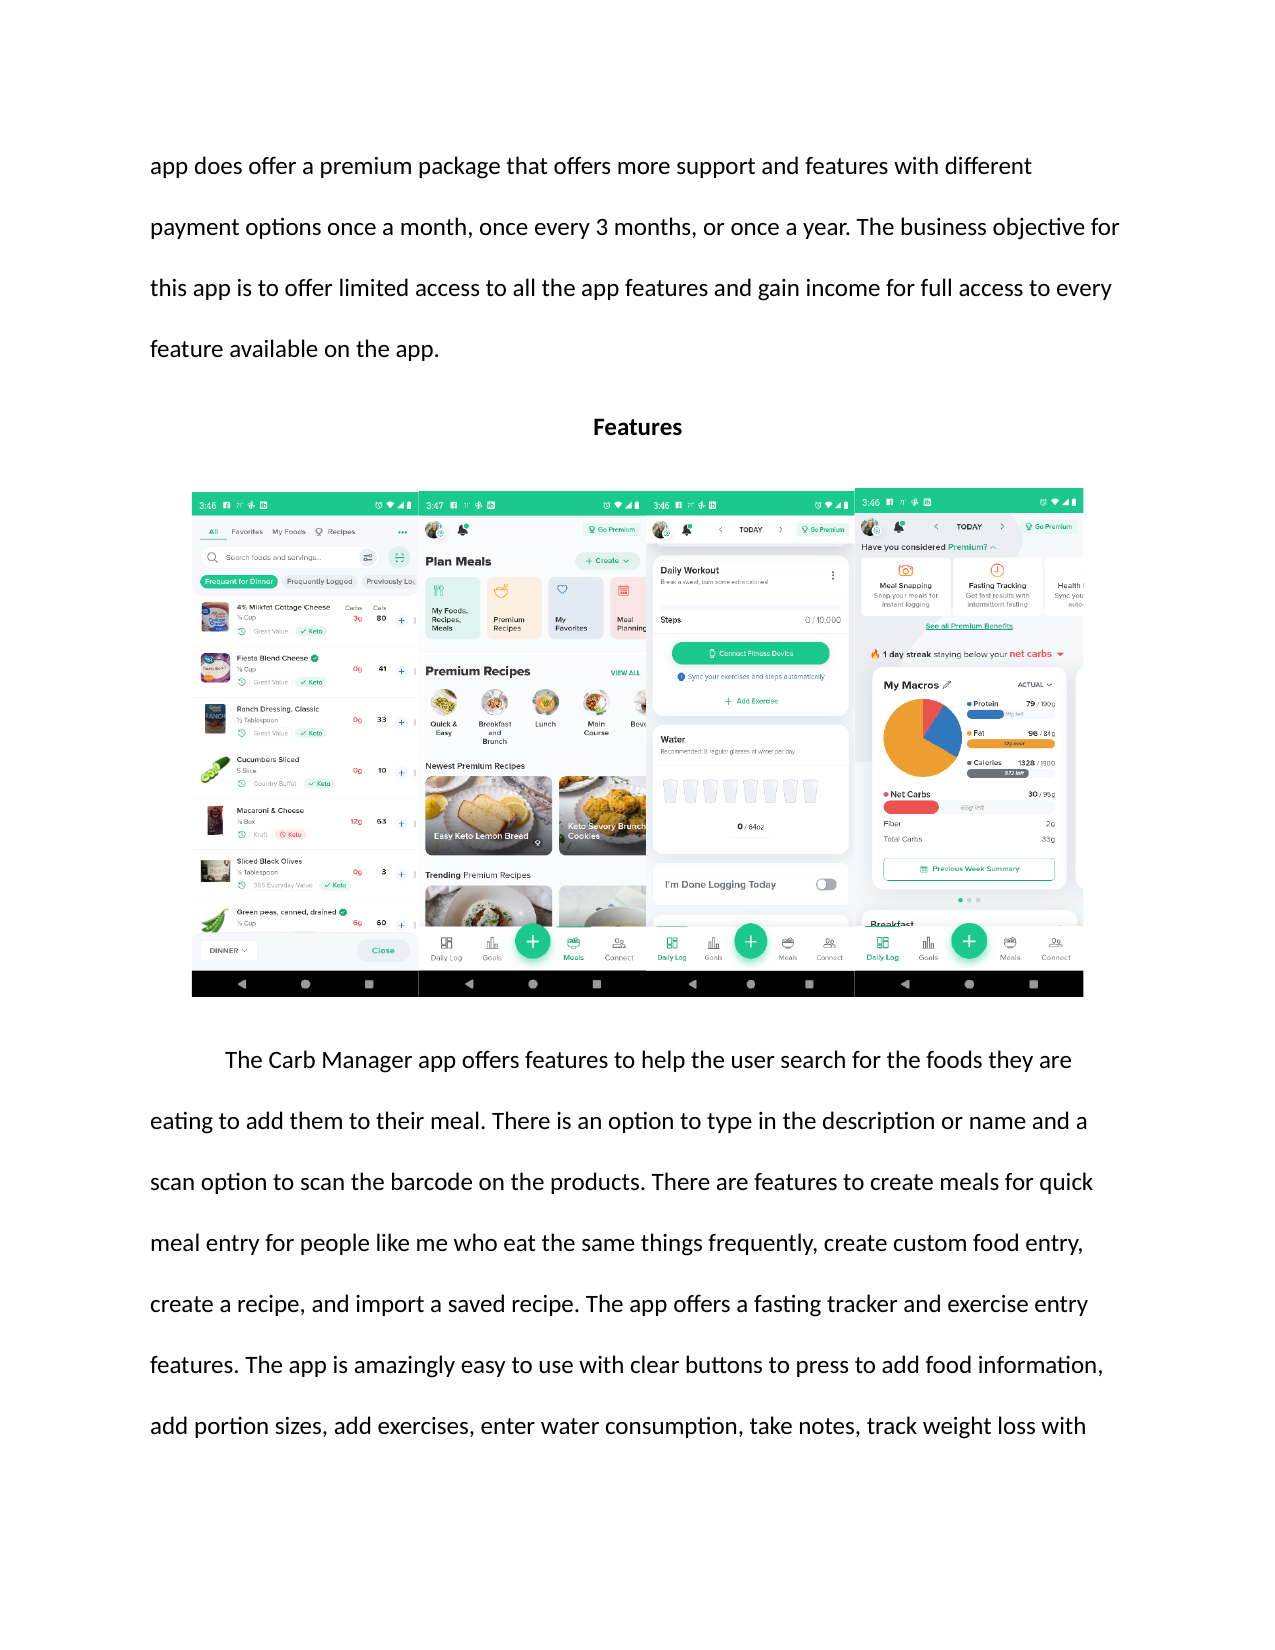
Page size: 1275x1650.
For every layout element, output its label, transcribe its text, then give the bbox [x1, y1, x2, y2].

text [150, 1044, 1125, 1441]
text Features [150, 411, 1125, 441]
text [150, 150, 1125, 364]
picture [191, 488, 1084, 997]
